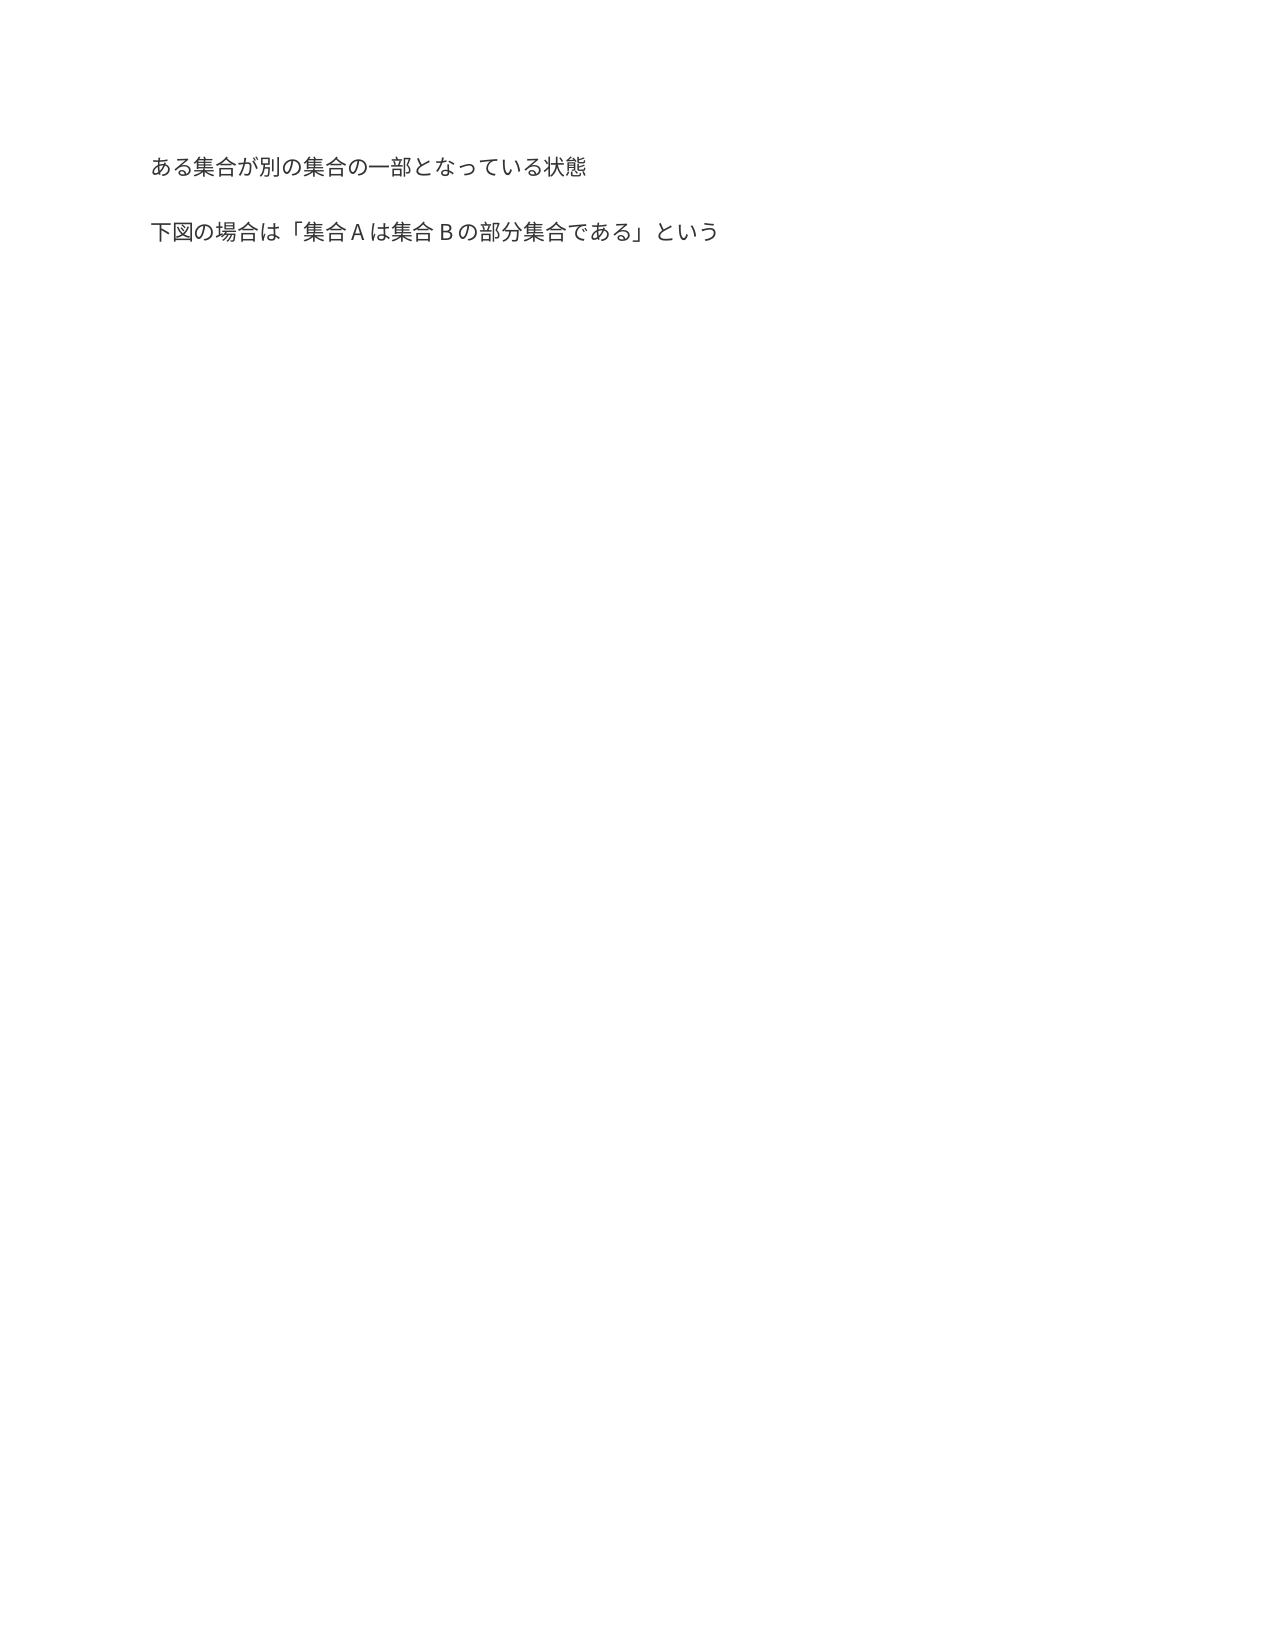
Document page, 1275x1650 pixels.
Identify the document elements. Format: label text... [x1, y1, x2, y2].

text ある集合が別の集合の一部となっている状態 [150, 150, 1125, 182]
text 下図の場合は「集合Aは集合Bの部分集合である」という [150, 215, 1125, 247]
